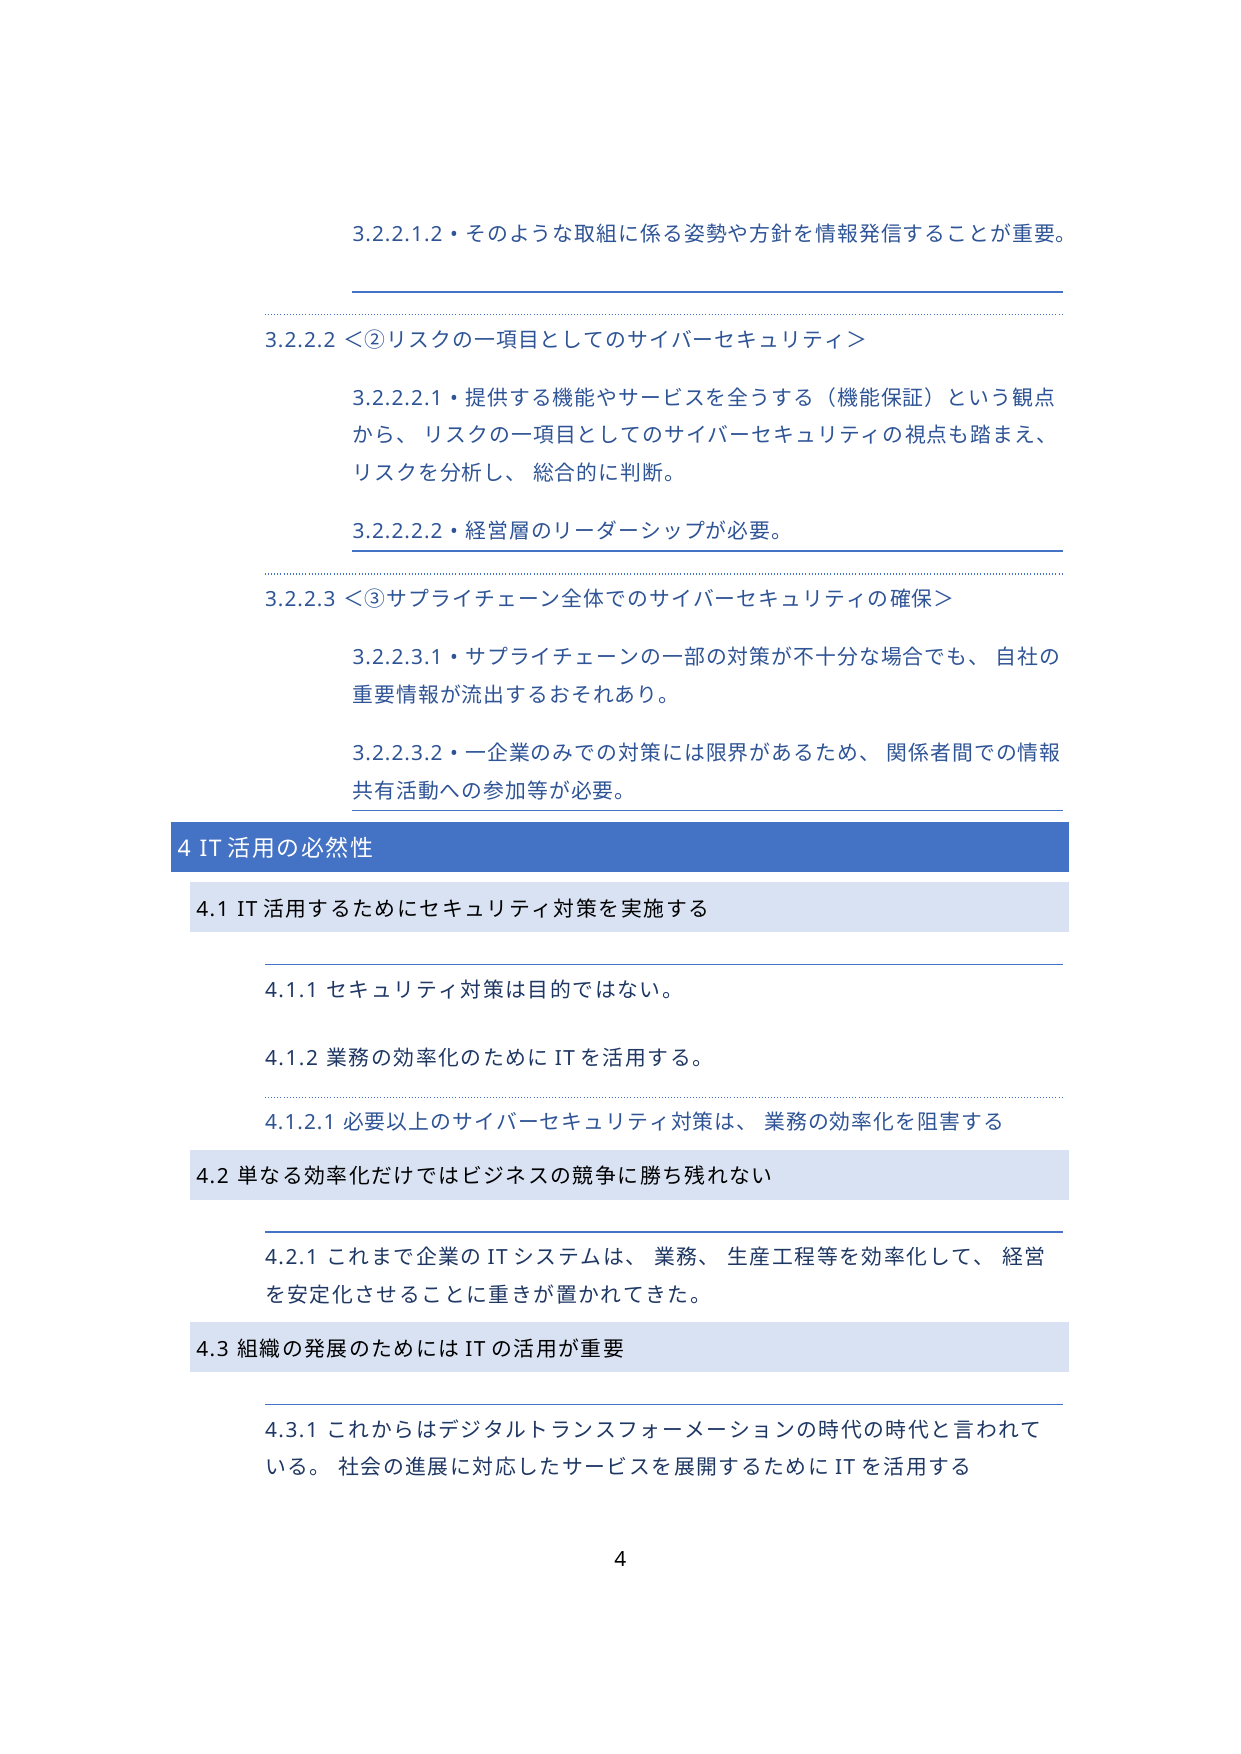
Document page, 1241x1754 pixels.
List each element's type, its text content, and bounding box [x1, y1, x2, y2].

text 必要以上のサイバーセキュリティ対策は、 業務の効率化を阻害する [265, 1096, 1063, 1139]
text 業務の効率化のためにITを活用する。 [265, 1032, 1063, 1076]
text ＜③サプライチェーン全体でのサイバーセキュリティの確保＞ [265, 573, 1063, 616]
text これからはデジタルトランスフォーメーションの時代の時代と言われている。 社会の進展に対応したサービスを展開するためにITを活用する [265, 1405, 1063, 1484]
text IT活用するためにセキュリティ対策を実施する [196, 889, 1063, 926]
text ＜②リスクの一項目としてのサイバーセキュリティ＞ [265, 313, 1063, 357]
text これまで企業のITシステムは、 業務、 生産工程等を効率化して、 経営を安定化させることに重きが置かれてきた。 [265, 1233, 1063, 1312]
text • 提供する機能やサービスを全うする（機能保証）という観点から、 リスクの一項目としてのサイバーセキュリティの視点も踏まえ、 リスクを分析し、 総合的に判断。 [352, 378, 1063, 490]
text セキュリティ対策は目的ではない。 [265, 965, 1063, 1007]
text • そのような取組に係る姿勢や方針を情報発信することが重要。 [352, 214, 1063, 291]
text 組織の発展のためにはITの活用が重要 [196, 1329, 1063, 1366]
text • サプライチェーンの一部の対策が不十分な場合でも、 自社の重要情報が流出するおそれあり。 [352, 637, 1063, 712]
text • 経営層のリーダーシップが必要。 [352, 511, 1063, 550]
text IT活用の必然性 [177, 828, 1063, 866]
text 単なる効率化だけではビジネスの競争に勝ち残れない [196, 1156, 1063, 1194]
text • 一企業のみでの対策には限界があるため、 関係者間での情報共有活動への参加等が必要。 [352, 733, 1063, 810]
